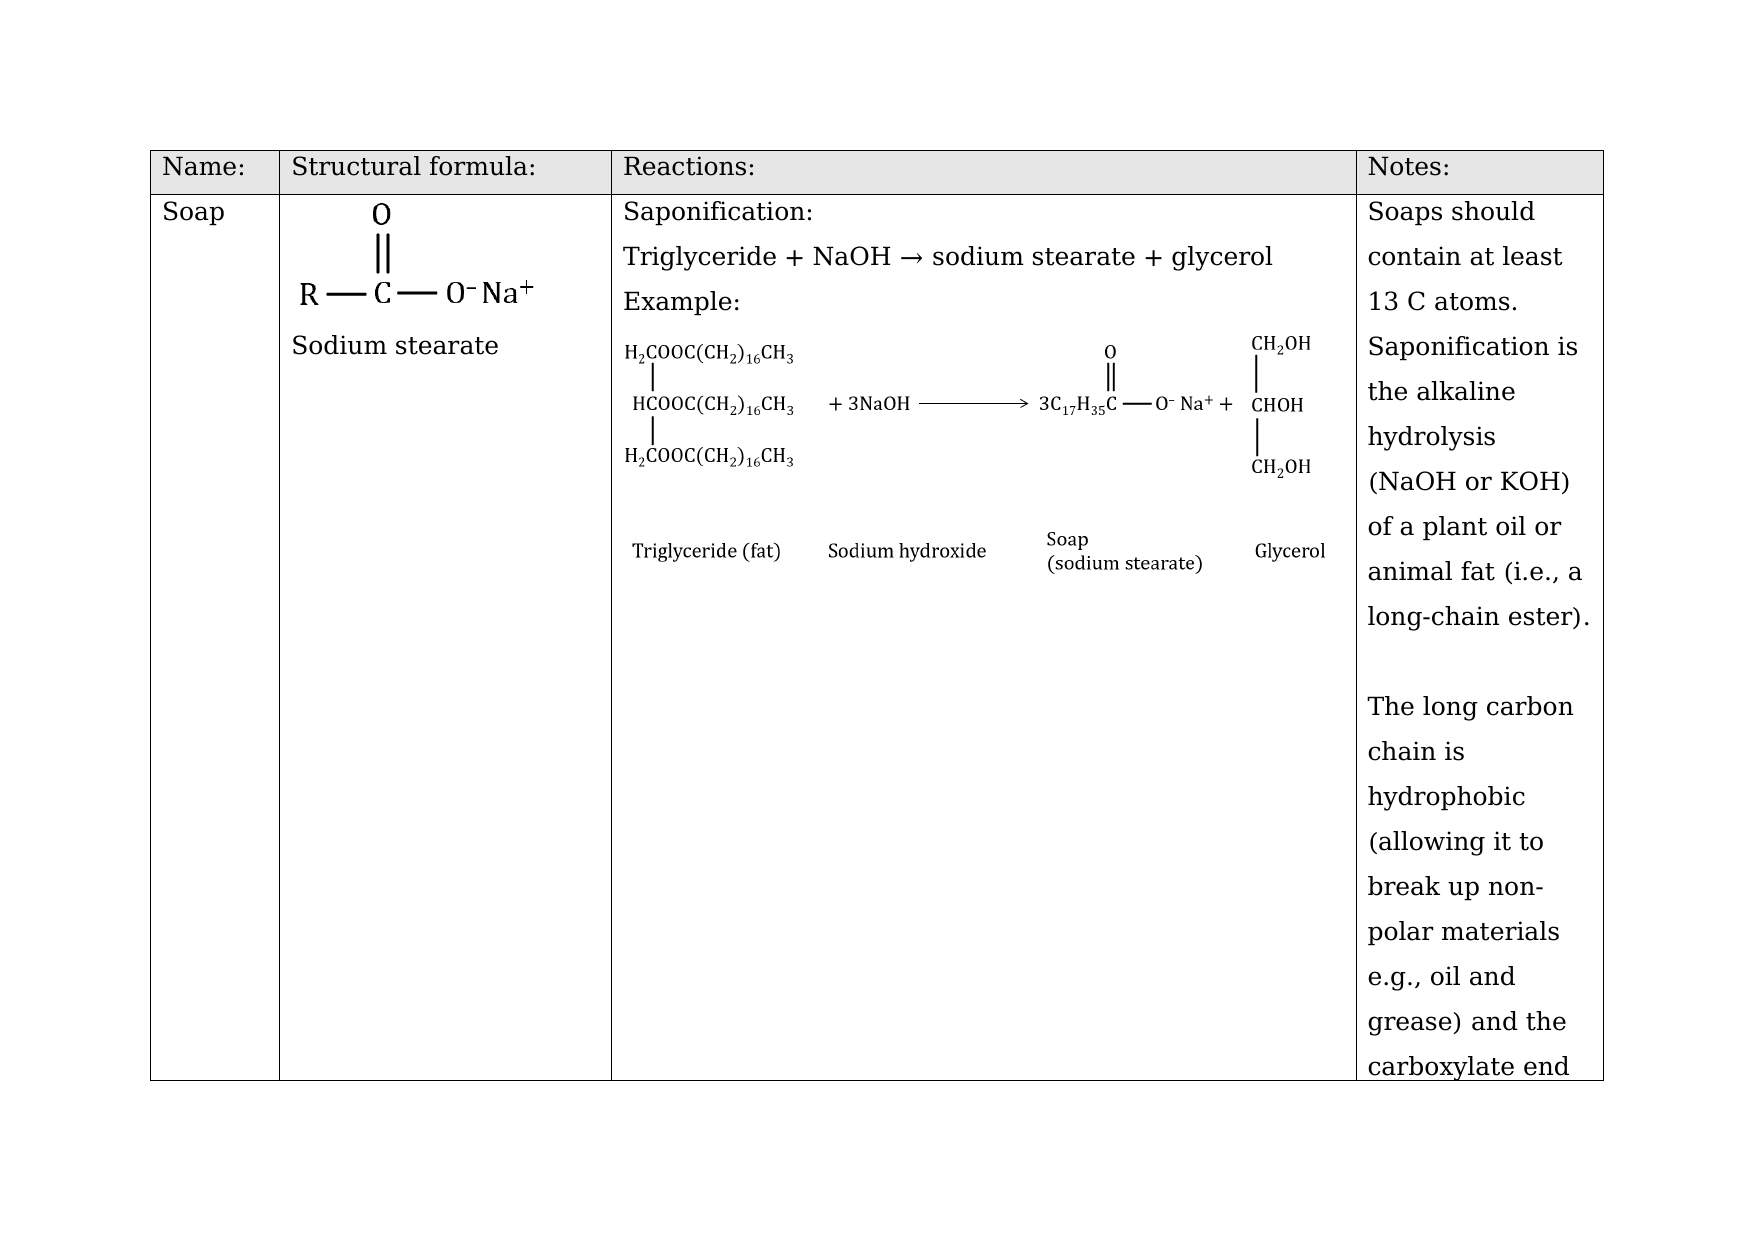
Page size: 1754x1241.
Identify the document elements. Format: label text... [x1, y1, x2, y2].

picture [291, 195, 540, 316]
table_header Name: [151, 151, 279, 194]
table_cell Sodium stearate [280, 195, 611, 1080]
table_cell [612, 195, 1356, 1080]
table_header Structural formula: [280, 151, 611, 194]
table_header Notes: [1357, 151, 1603, 194]
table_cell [1357, 195, 1603, 1080]
picture [622, 330, 1329, 581]
table_cell Soap [151, 195, 279, 1080]
table_header Reactions: [612, 151, 1356, 194]
